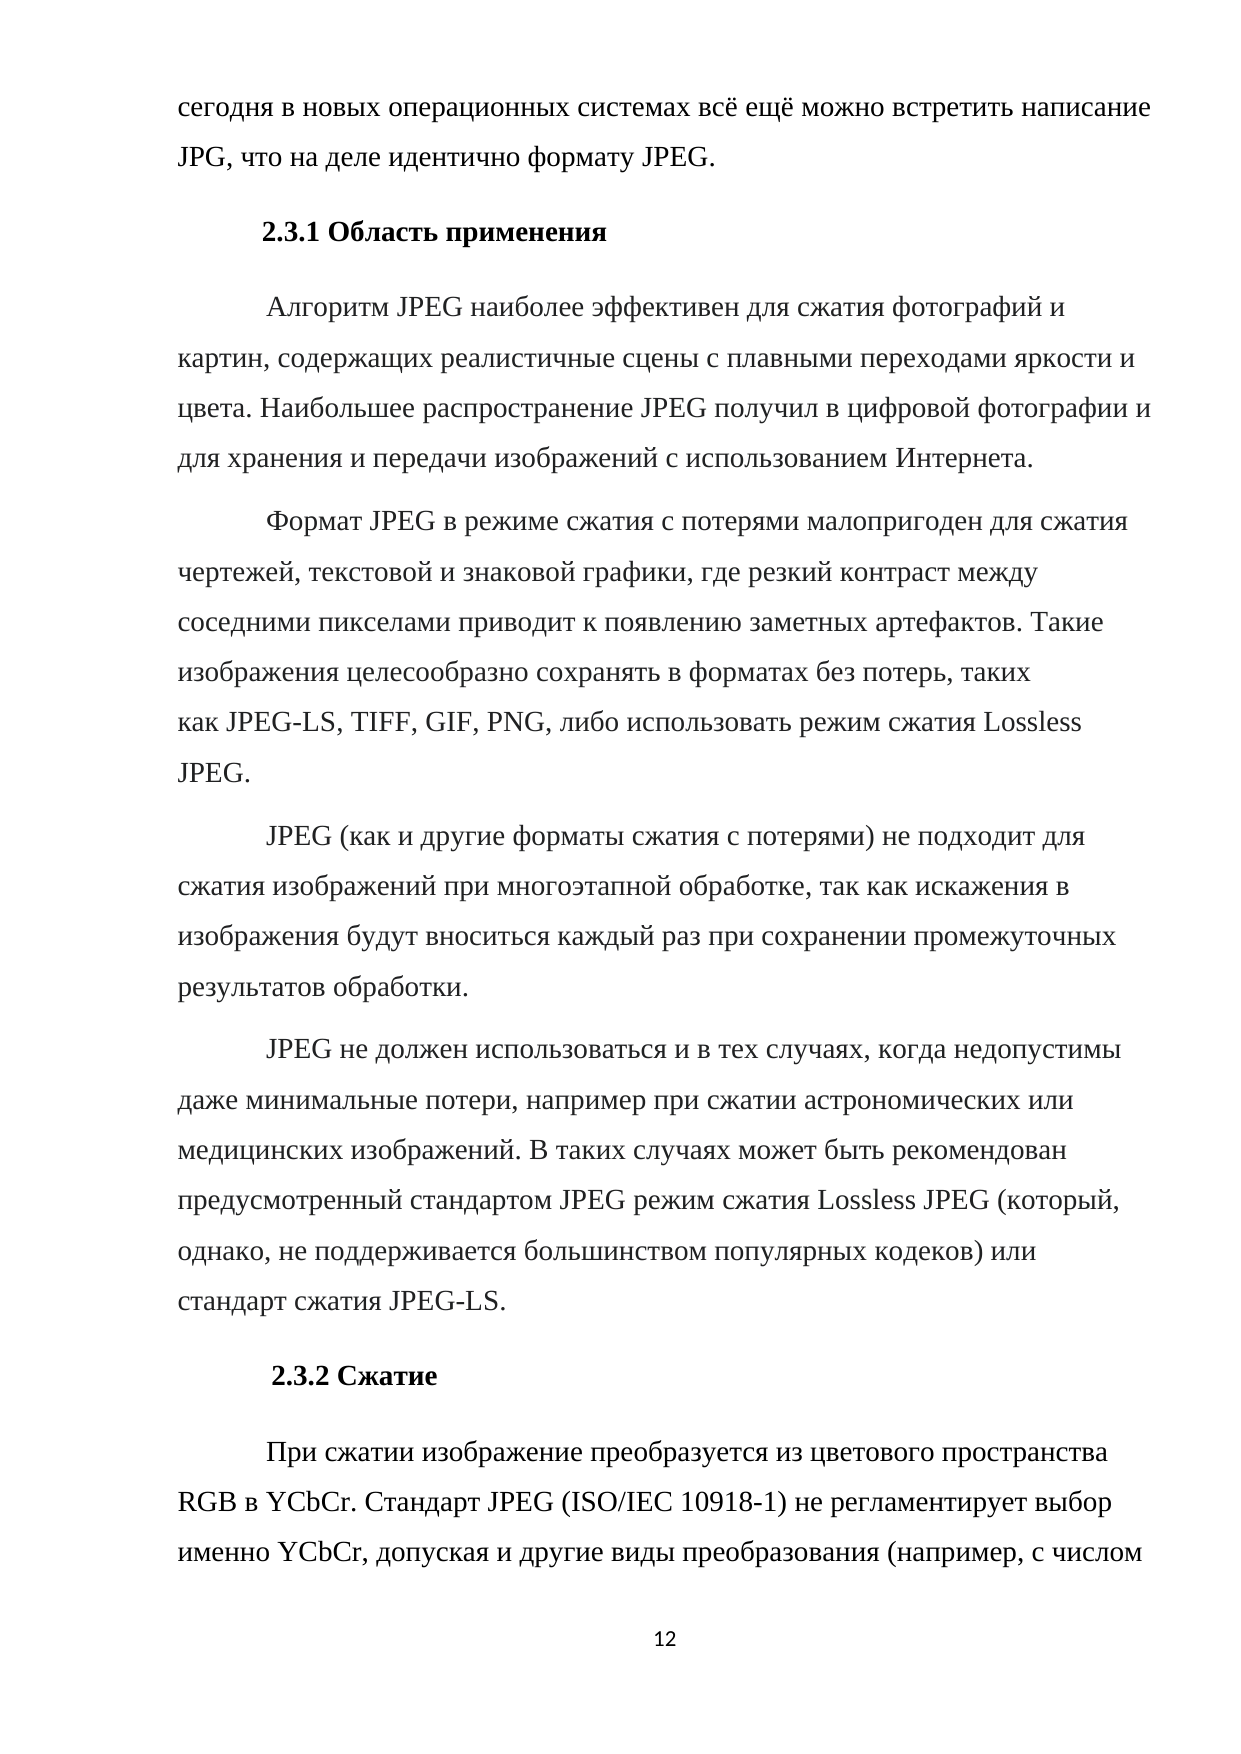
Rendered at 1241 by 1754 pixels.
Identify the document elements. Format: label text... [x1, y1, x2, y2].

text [177, 89, 1152, 172]
text Алгоритм JPEG наиболее эффективен для сжатия фотографий и картин, содержащих реалистичные сцены с плавными переходами яркости и цвета. Наибольшее распространение JPEG получил в цифровой фотографии и для хранения и передачи изображений с использованием Интернета. [177, 289, 1152, 474]
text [177, 1434, 1152, 1568]
list 2.3.1 Область применения [177, 214, 1152, 248]
text JPEG не должен использоваться и в тех случаях, когда недопустимы даже минимальные потери, например при сжатии астрономических или медицинских изображений. В таких случаях может быть рекомендован предусмотренный стандартом JPEG режим сжатия Lossless JPEG (который, однако, не поддерживается большинством популярных кодеков) или стандарт сжатия JPEG-LS. [177, 1031, 1152, 1317]
text JPEG (как и другие форматы сжатия с потерями) не подходит для сжатия изображений при многоэтапной обработке, так как искажения в изображения будут вноситься каждый раз при сохранении промежуточных результатов обработки. [177, 818, 1152, 1002]
list 2.3.2 Сжатие [177, 1358, 1152, 1392]
text Формат JPEG в режиме сжатия с потерями малопригоден для сжатия чертежей, текстовой и знаковой графики, где резкий контраст между соседними пикселами приводит к появлению заметных артефактов. Такие изображения целесообразно сохранять в форматах без потерь, таких как JPEG-LS, TIFF, GIF, PNG, либо использовать режим сжатия Lossless JPEG. [177, 503, 1152, 788]
